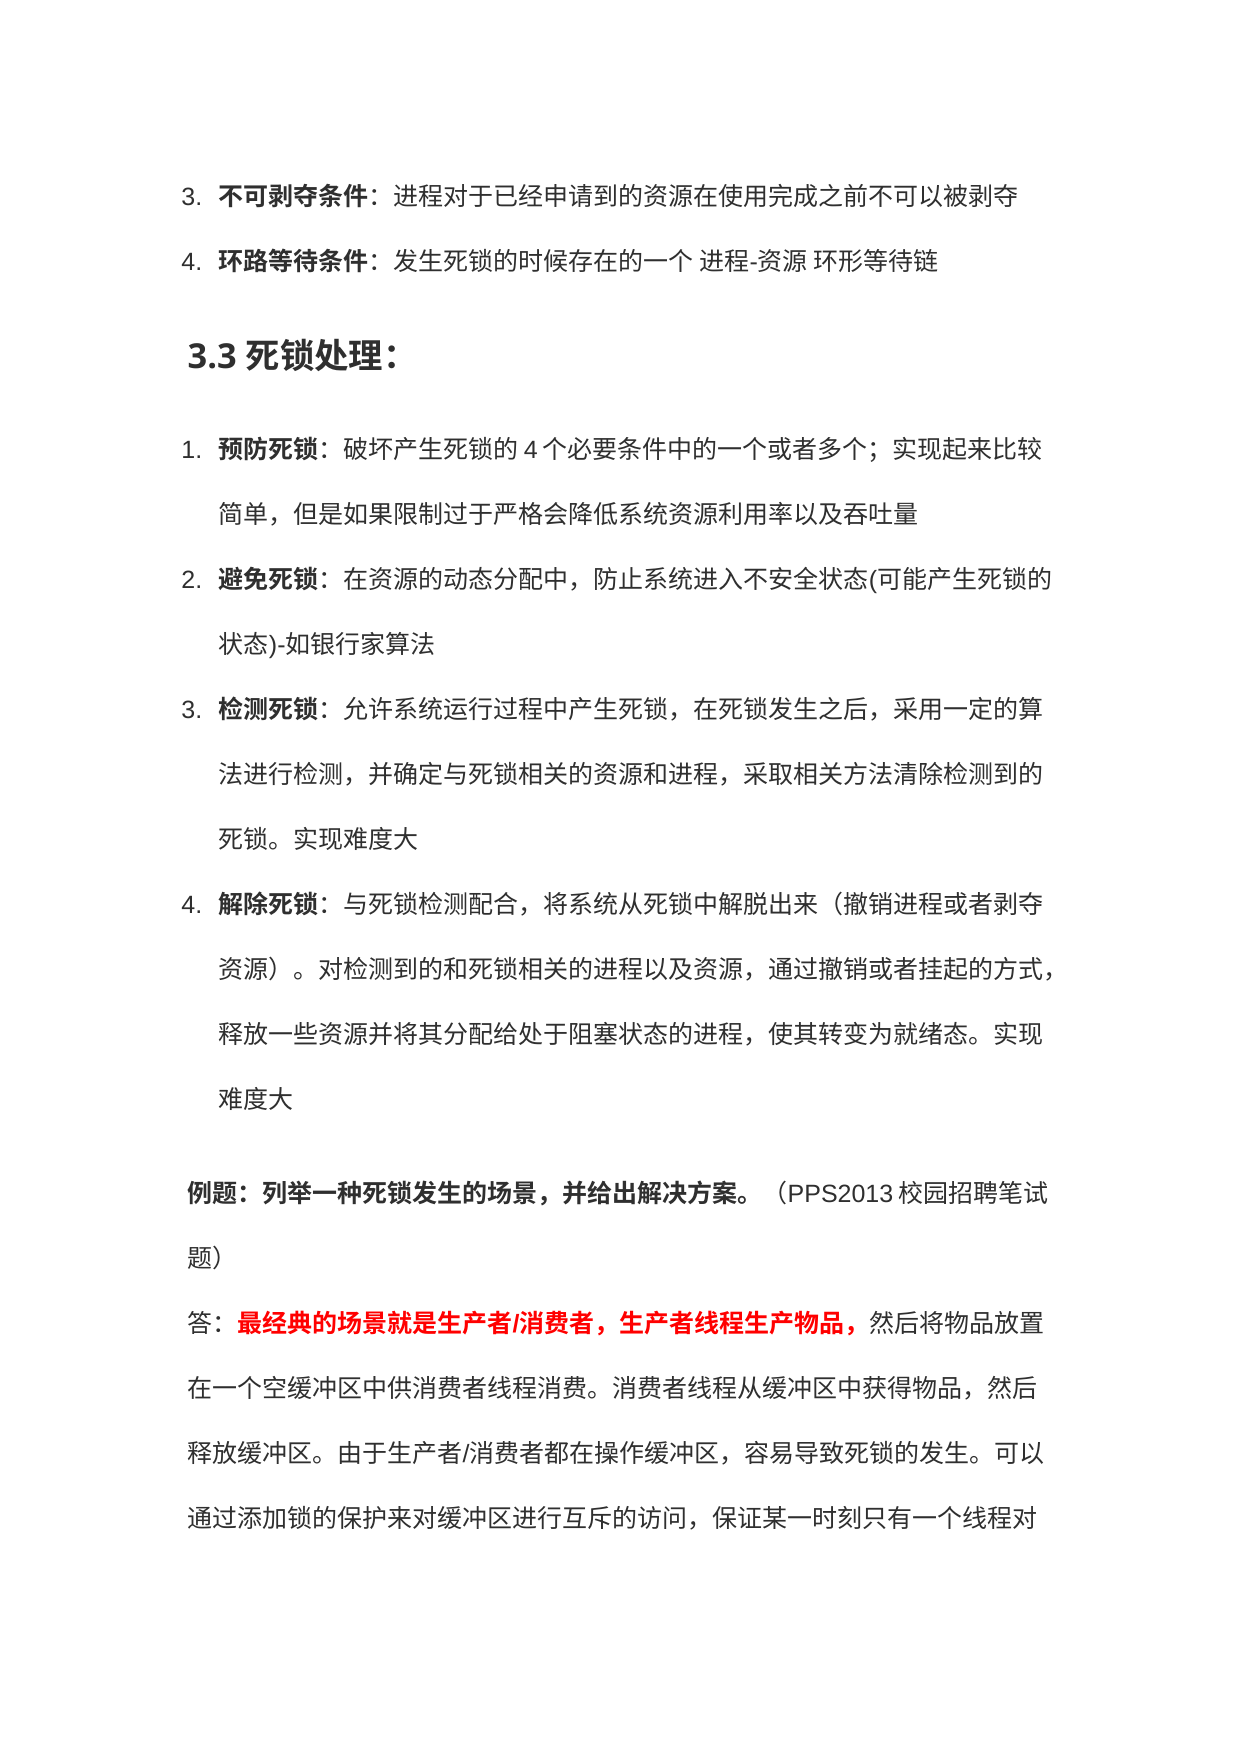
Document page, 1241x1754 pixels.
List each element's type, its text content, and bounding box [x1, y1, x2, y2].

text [187, 1159, 1053, 1549]
text 3.3 死锁处理： [187, 321, 1053, 386]
list 预防死锁：破坏产生死锁的4个必要条件中的一个或者多个；实现起来比较简单，但是如果限制过于严格会降低系统资源利用率以及吞吐量 [181, 415, 1053, 545]
list 解除死锁：与死锁检测配合，将系统从死锁中解脱出来（撤销进程或者剥夺资源）。对检测到的和死锁相关的进程以及资源，通过撤销或者挂起的方式，释放一些资源并将其分配给处于阻塞状态的进程，使其转变为就绪态。实现难度大 [181, 870, 1053, 1130]
list 避免死锁：在资源的动态分配中，防止系统进入不安全状态(可能产生死锁的状态)-如银行家算法 [181, 545, 1053, 675]
list 不可剥夺条件：进程对于已经申请到的资源在使用完成之前不可以被剥夺 [181, 162, 1053, 227]
list 检测死锁：允许系统运行过程中产生死锁，在死锁发生之后，采用一定的算法进行检测，并确定与死锁相关的资源和进程，采取相关方法清除检测到的死锁。实现难度大 [181, 675, 1053, 870]
list 环路等待条件：发生死锁的时候存在的一个 进程-资源 环形等待链 [181, 227, 1053, 292]
